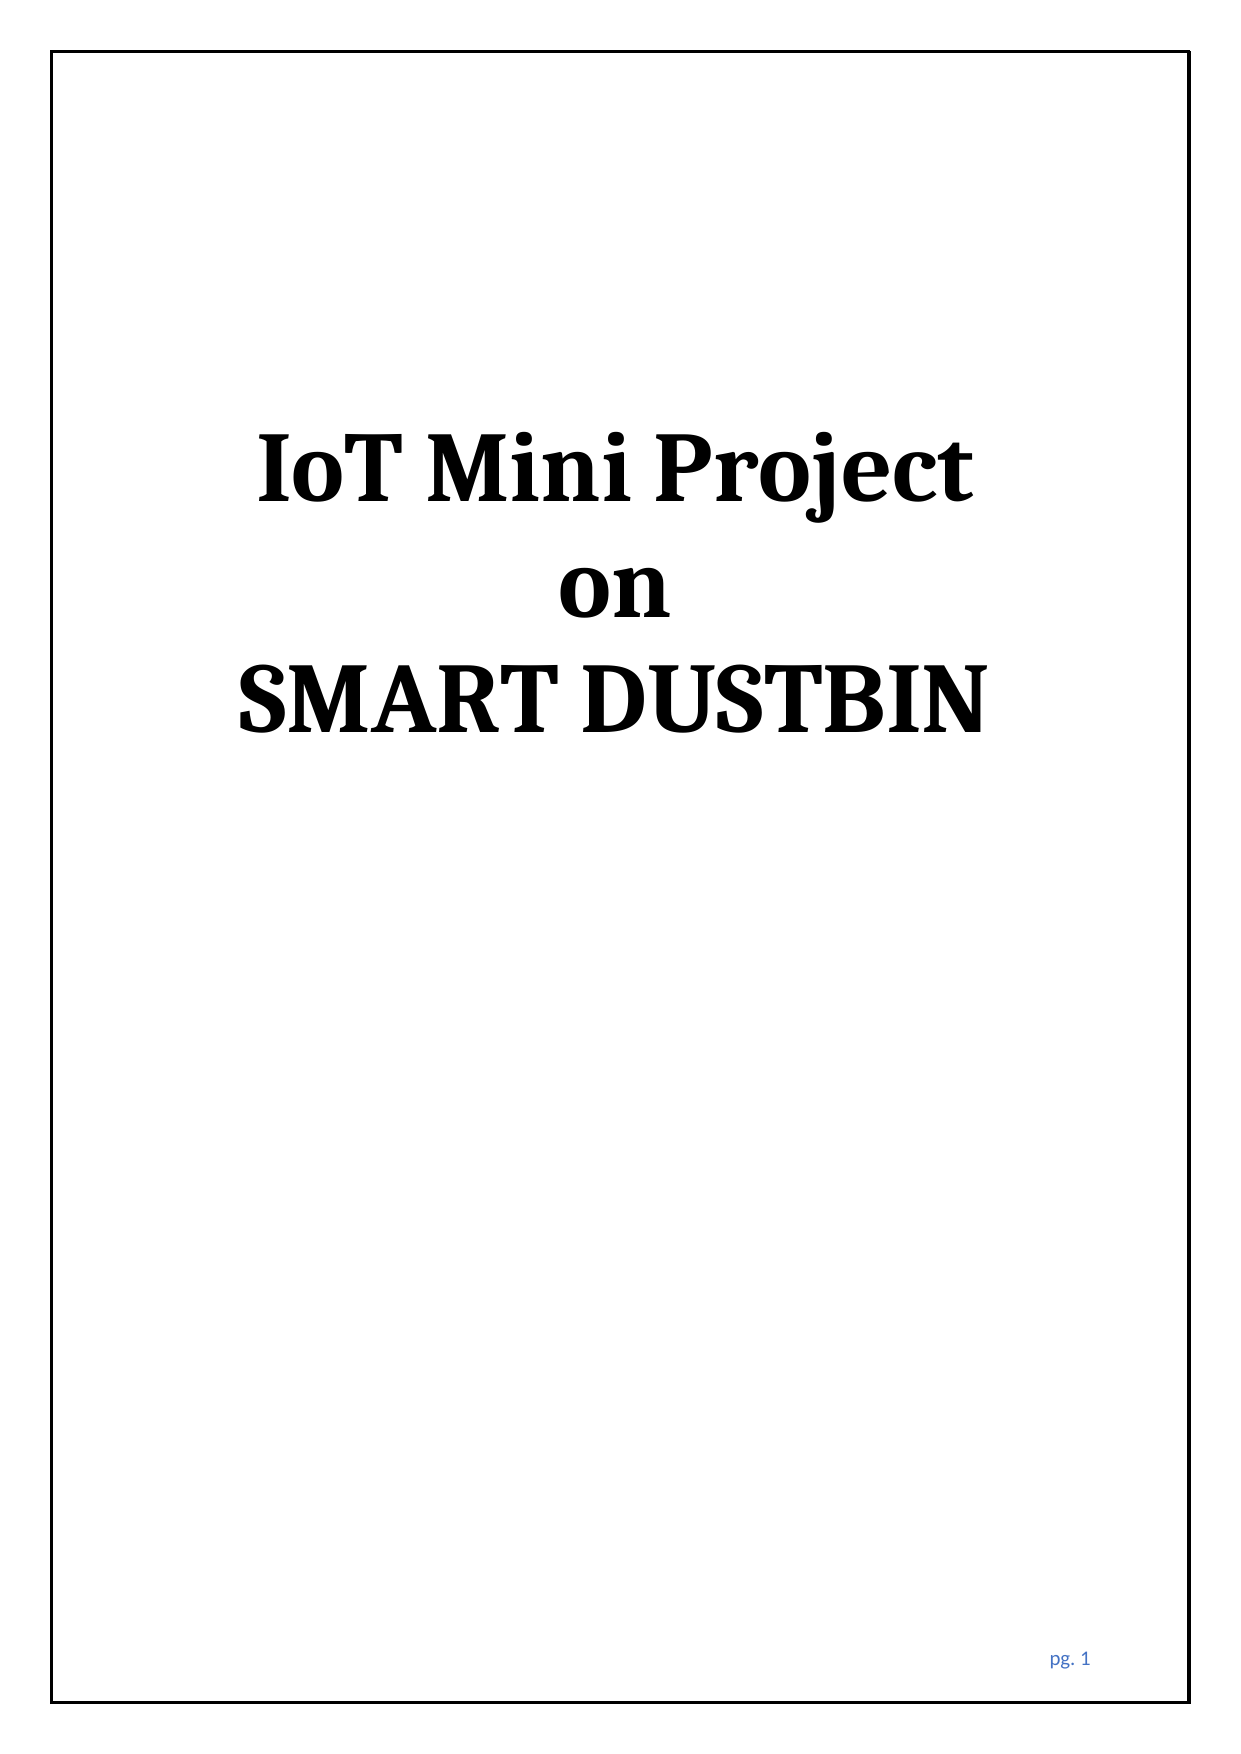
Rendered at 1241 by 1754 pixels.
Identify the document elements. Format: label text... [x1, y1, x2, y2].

text IoT Mini Project [150, 412, 1079, 527]
text SMART DUSTBIN [150, 643, 1079, 758]
text on [150, 527, 1079, 642]
